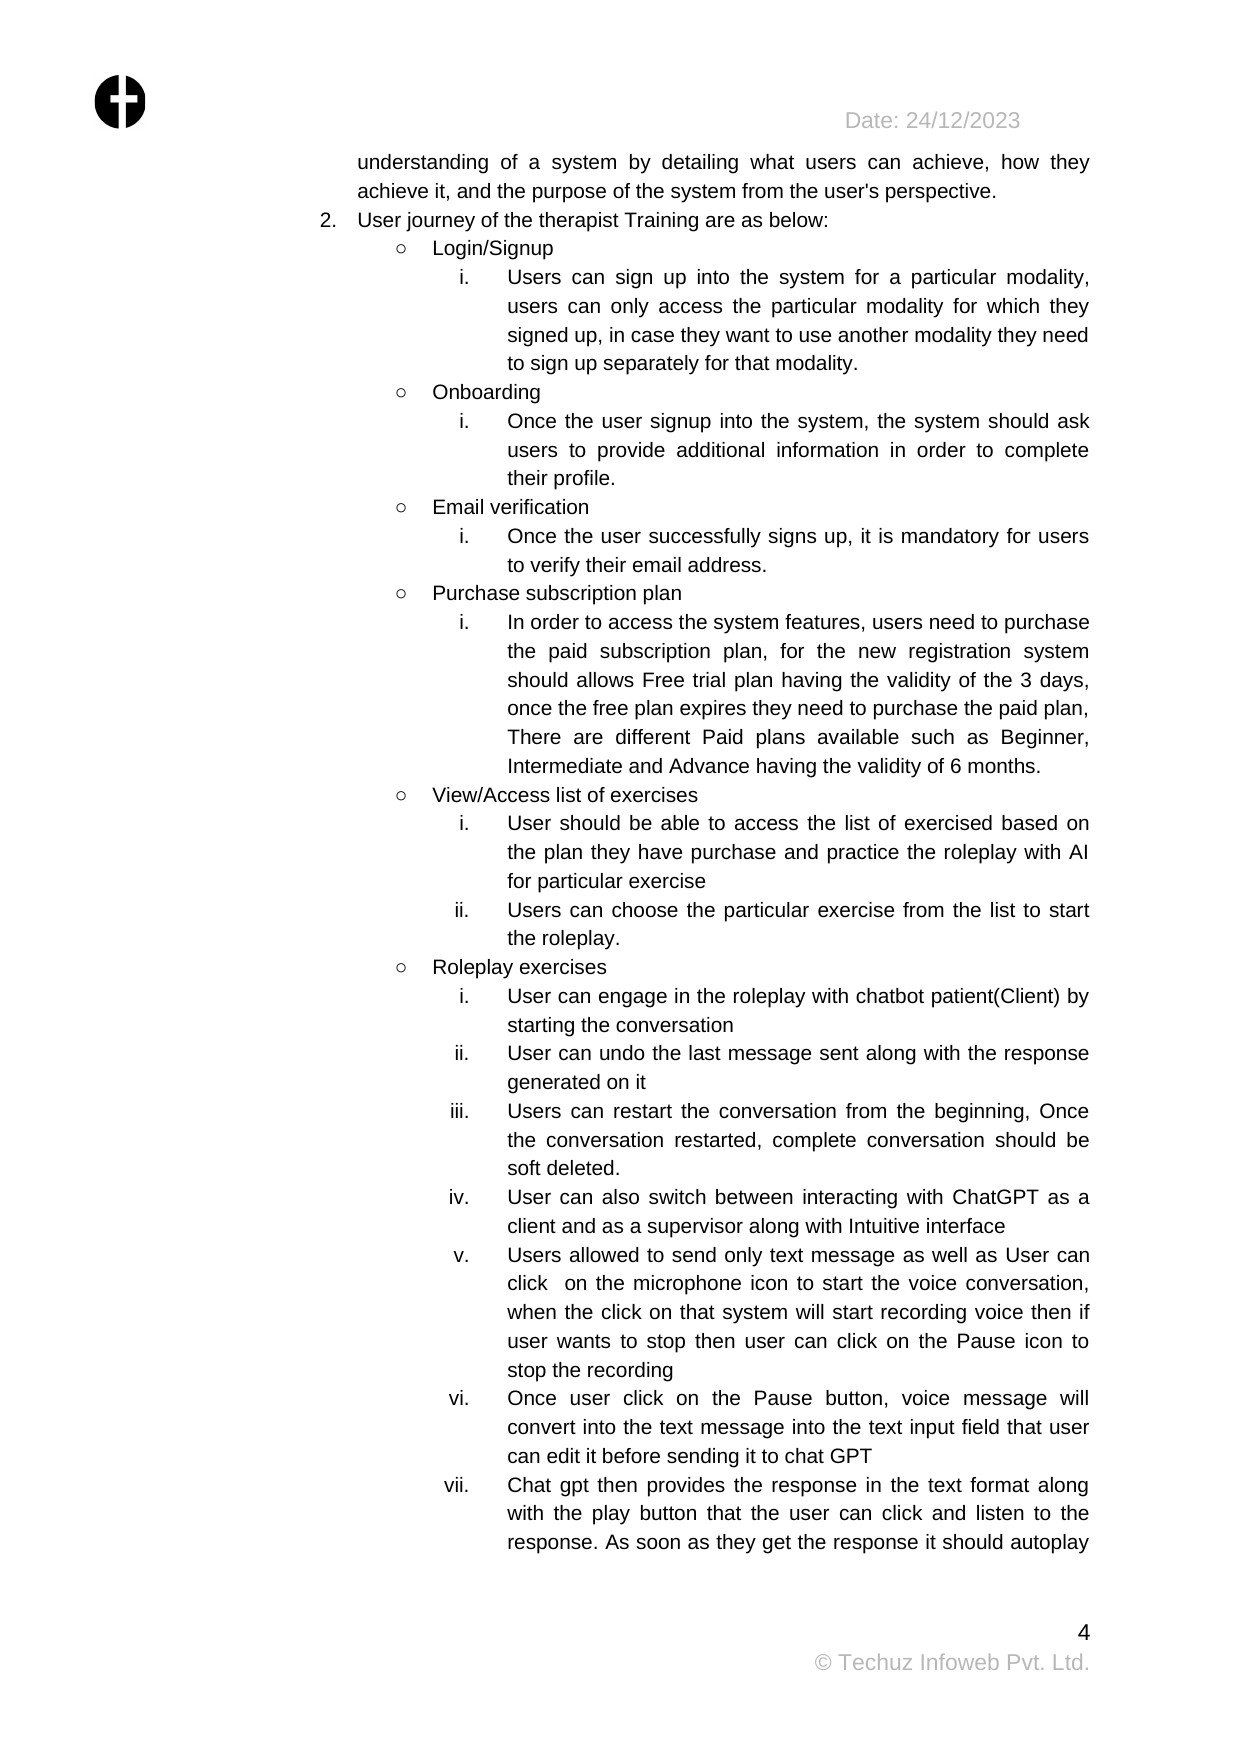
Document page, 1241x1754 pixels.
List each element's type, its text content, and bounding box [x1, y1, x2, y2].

list View/Access list of exercises [394, 782, 1090, 806]
picture [94, 75, 146, 129]
list Once the user signup into the system, the system should ask users to provide additional information in order to complete their profile. [469, 409, 1090, 490]
list Once the user successfully signs up, it is mandatory for users to verify their email address. [469, 524, 1090, 576]
list Login/Signup [394, 236, 1090, 260]
list User can also switch between interacting with ChatGPT as a client and as a supervisor along with Intuitive interface [469, 1185, 1090, 1238]
list Users allowed to send only text message as well as User can click on the microphone icon to start the voice conversation, when the click on that system will start recording voice then if user wants to stop then user can click on the Pause icon to stop the recording [469, 1242, 1090, 1381]
list Roleplay exercises [394, 955, 1090, 979]
list In order to access the system features, users need to purchase the paid subscription plan, for the new registration system should allows Free trial plan having the validity of the 3 days, once the free plan expires they need to purchase the paid plan, There are different Paid plans available such as Beginner, Intermediate and Advance having the validity of 6 months. [469, 610, 1090, 778]
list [469, 1472, 1090, 1554]
list Users can choose the particular exercise from the list to start the roleplay. [469, 897, 1090, 950]
list Email verification [394, 495, 1090, 519]
list Purchase subscription plan [394, 581, 1090, 605]
list Once user click on the Pause button, voice message will convert into the text message into the text input field that user can edit it before sending it to chat GPT [469, 1386, 1090, 1468]
list User journey of the therapist Training are as below: [319, 207, 1090, 231]
list User can engage in the roleplay with chatbot patient(Client) by starting the conversation [469, 984, 1090, 1036]
list Onboarding [394, 380, 1090, 404]
list User should be able to access the list of exercised based on the plan they have purchase and practice the roleplay with AI for particular exercise [469, 811, 1090, 893]
list Users can restart the conversation from the beginning, Once the conversation restarted, complete conversation should be soft deleted. [469, 1099, 1090, 1180]
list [319, 150, 1090, 203]
list Users can sign up into the system for a particular modality, users can only access the particular modality for which they signed up, in case they want to use another modality they need to sign up separately for that modality. [469, 265, 1090, 375]
list User can undo the last message sent along with the response generated on it [469, 1041, 1090, 1094]
